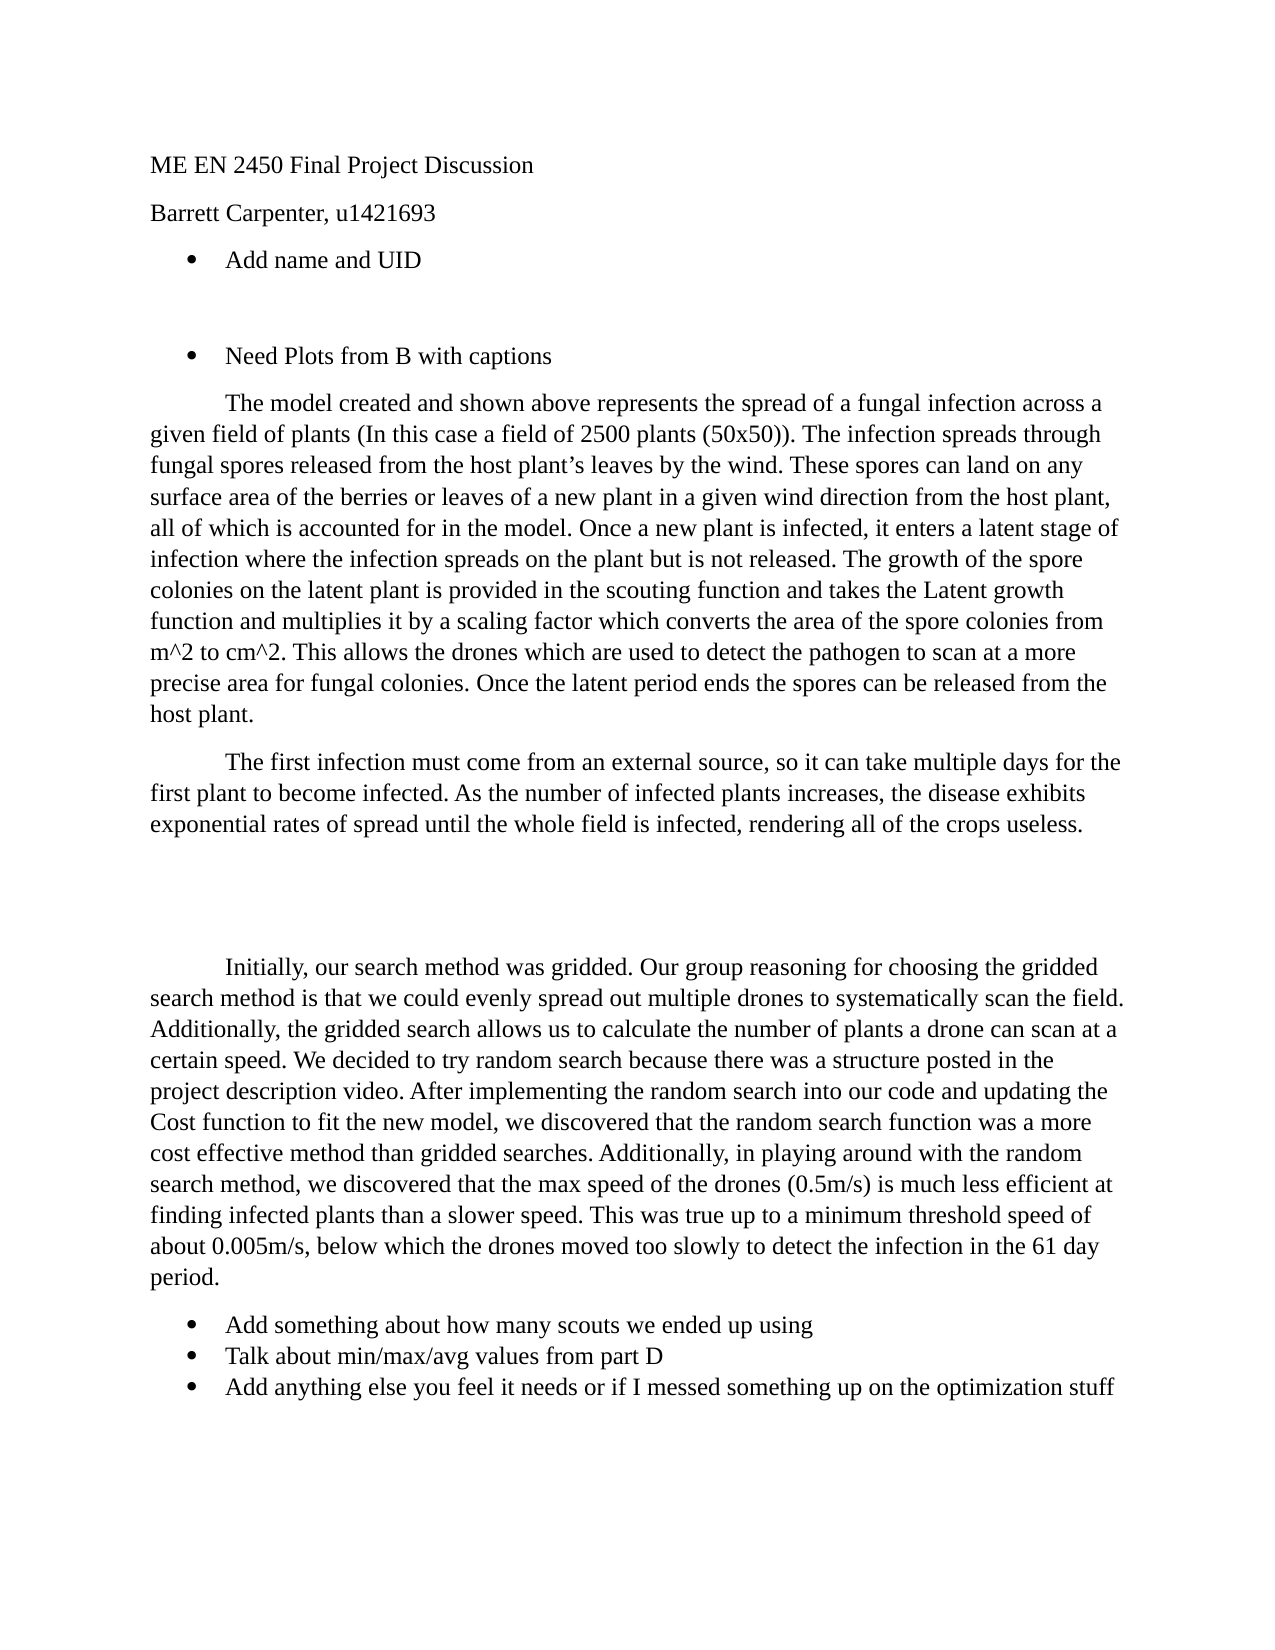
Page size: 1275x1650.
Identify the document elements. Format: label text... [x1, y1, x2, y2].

text The model created and shown above represents the spread of a fungal infection across a given field of plants (In this case a field of 2500 plants (50x50)). The infection spreads through fungal spores released from the host plant’s leaves by the wind. These spores can land on any surface area of the berries or leaves of a new plant in a given wind direction from the host plant, all of which is accounted for in the model. Once a new plant is infected, it enters a latent stage of infection where the infection spreads on the plant but is not released. The growth of the spore colonies on the latent plant is provided in the scouting function and takes the Latent growth function and multiplies it by a scaling factor which converts the area of the spore colonies from m^2 to cm^2. This allows the drones which are used to detect the pathogen to scan at a more precise area for fungal colonies. Once the latent period ends the spores can be released from the host plant. [150, 388, 1125, 728]
text Initially, our search method was gridded. Our group reasoning for choosing the gridded search method is that we could evenly spread out multiple drones to systematically scan the field. Additionally, the gridded search allows us to calculate the number of plants a drone can scan at a certain speed. We decided to try random search because there was a structure posted in the project description video. After implementing the random search into our code and updating the Cost function to fit the new model, we discovered that the random search function was a more cost effective method than gridded searches. Additionally, in playing around with the random search method, we discovered that the max speed of the drones (0.5m/s) is much less efficient at finding infected plants than a slower speed. This was true up to a minimum threshold speed of about 0.005m/s, below which the drones moved too slowly to detect the infection in the 61 day period. [150, 952, 1125, 1291]
list Talk about min/max/avg values from part D [187, 1341, 1125, 1370]
list Add something about how many scouts we ended up using [187, 1310, 1125, 1339]
list Add name and UID [187, 245, 1125, 274]
text The first infection must come from an external source, so it can take multiple days for the first plant to become infected. As the number of infected plants increases, the disease exhibits exponential rates of spread until the whole field is infected, rendering all of the crops useless. [150, 747, 1125, 837]
list Add anything else you feel it needs or if I messed something up on the optimization stuff [187, 1372, 1125, 1401]
text ME EN 2450 Final Project Discussion [150, 150, 1125, 179]
list Need Plots from B with captions [187, 341, 1125, 369]
text Barrett Carpenter, u1421693 [150, 198, 1125, 226]
